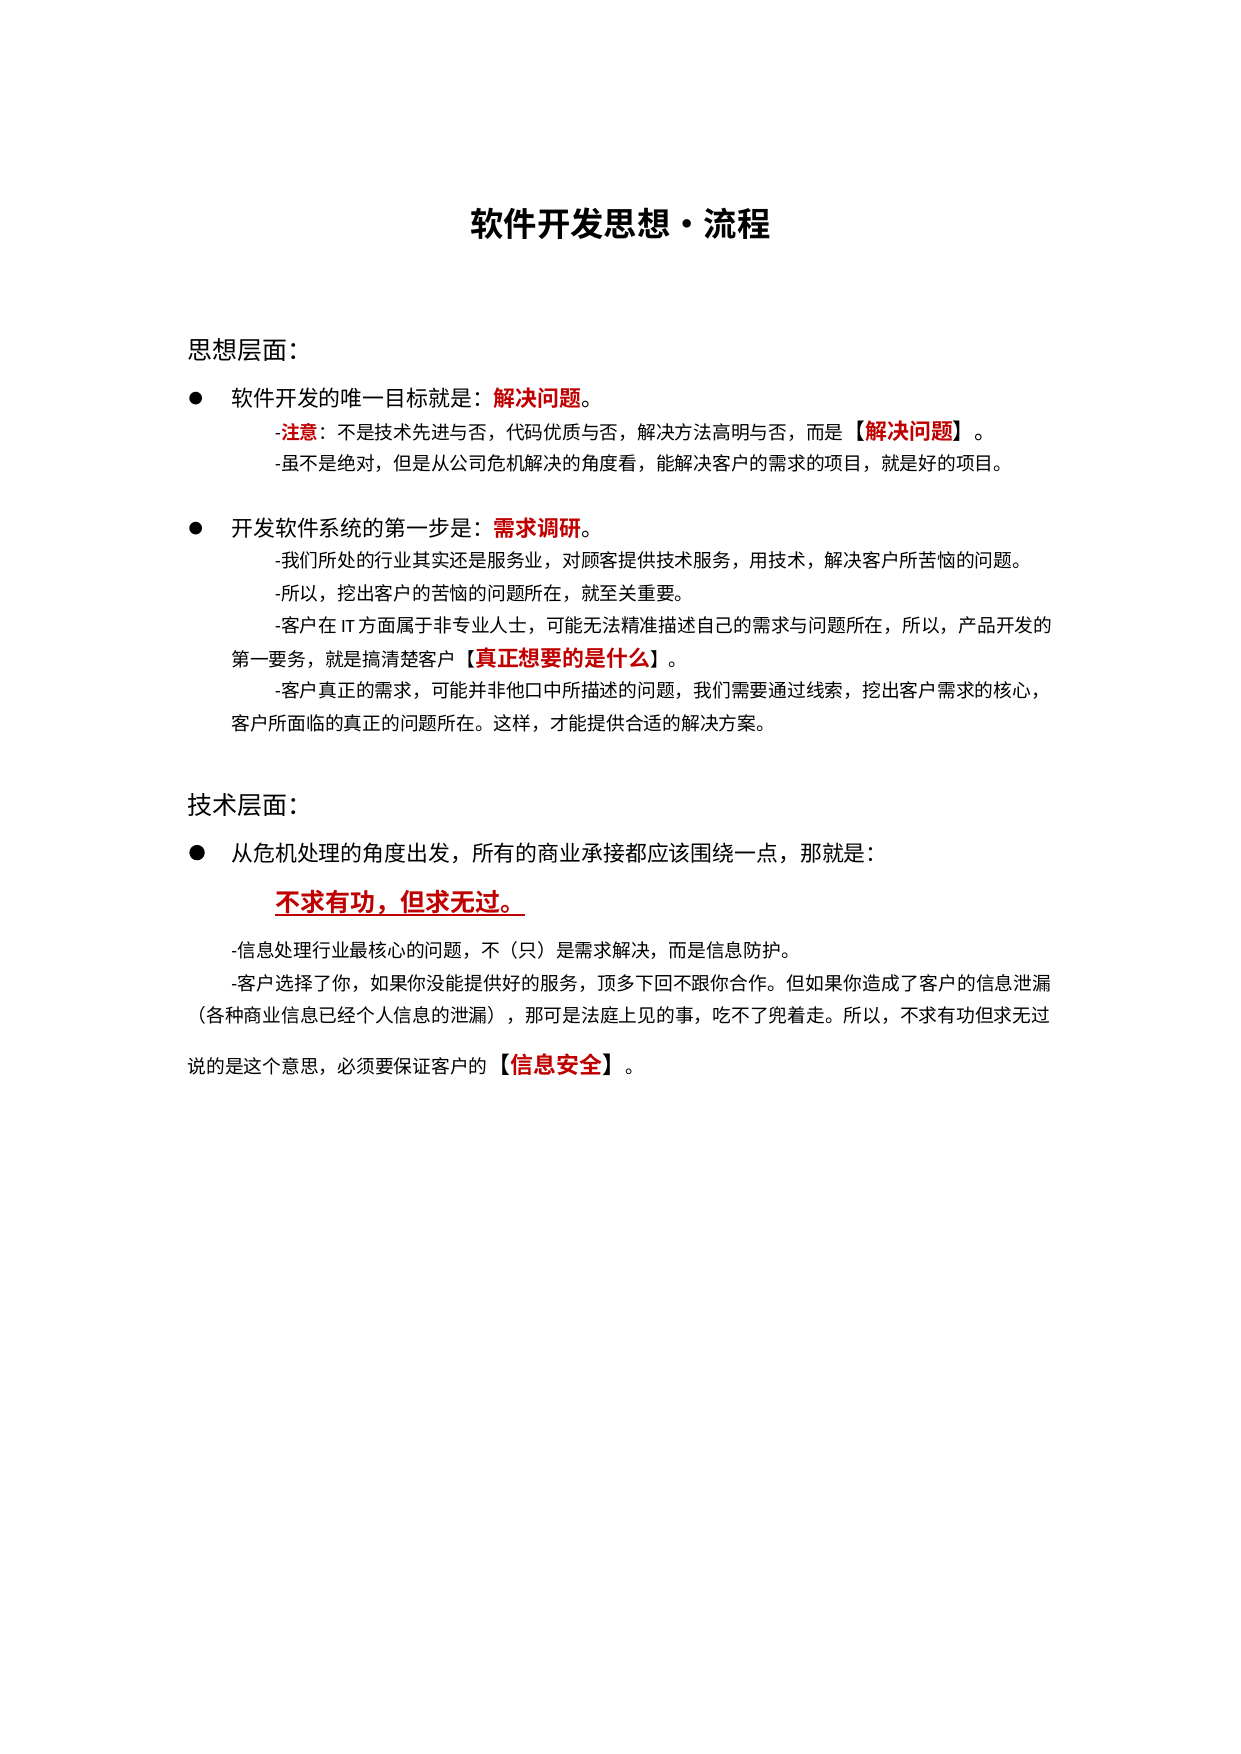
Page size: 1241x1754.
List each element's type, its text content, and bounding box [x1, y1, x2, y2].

list 开发软件系统的第一步是：需求调研。 [187, 511, 1053, 543]
list -我们所处的行业其实还是服务业，对顾客提供技术服务，用技术，解决客户所苦恼的问题。 [231, 543, 1053, 576]
list 软件开发的唯一目标就是：解决问题。 [187, 381, 1053, 413]
list 从危机处理的角度出发，所有的商业承接都应该围绕一点，那就是： [187, 836, 1053, 868]
list -注意：不是技术先进与否，代码优质与否，解决方法高明与否，而是【解决问题】。 [231, 413, 1053, 446]
text 思想层面： [187, 316, 1053, 381]
subtitle 软件开发思想・流程 [187, 189, 1053, 254]
list -客户选择了你，如果你没能提供好的服务，顶多下回不跟你合作。但如果你造成了客户的信息泄漏（各种商业信息已经个人信息的泄漏），那可是法庭上见的事，吃不了兜着走。所以，不求有功但求无过说的是这个意思，必须要保证客户的【信息安全】。 [187, 966, 1053, 1096]
list -客户在IT方面属于非专业人士，可能无法精准描述自己的需求与问题所在，所以，产品开发的第一要务，就是搞清楚客户【真正想要的是什么】。 [231, 608, 1053, 673]
list -客户真正的需求，可能并非他口中所描述的问题，我们需要通过线索，挖出客户需求的核心，客户所面临的真正的问题所在。这样，才能提供合适的解决方案。 [231, 673, 1053, 738]
list -信息处理行业最核心的问题，不（只）是需求解决，而是信息防护。 [187, 933, 1053, 966]
text 技术层面： [187, 771, 1053, 836]
list -所以，挖出客户的苦恼的问题所在，就至关重要。 [231, 576, 1053, 608]
list 不求有功，但求无过。 [231, 868, 1053, 933]
list -虽不是绝对，但是从公司危机解决的角度看，能解决客户的需求的项目，就是好的项目。 [231, 446, 1053, 478]
